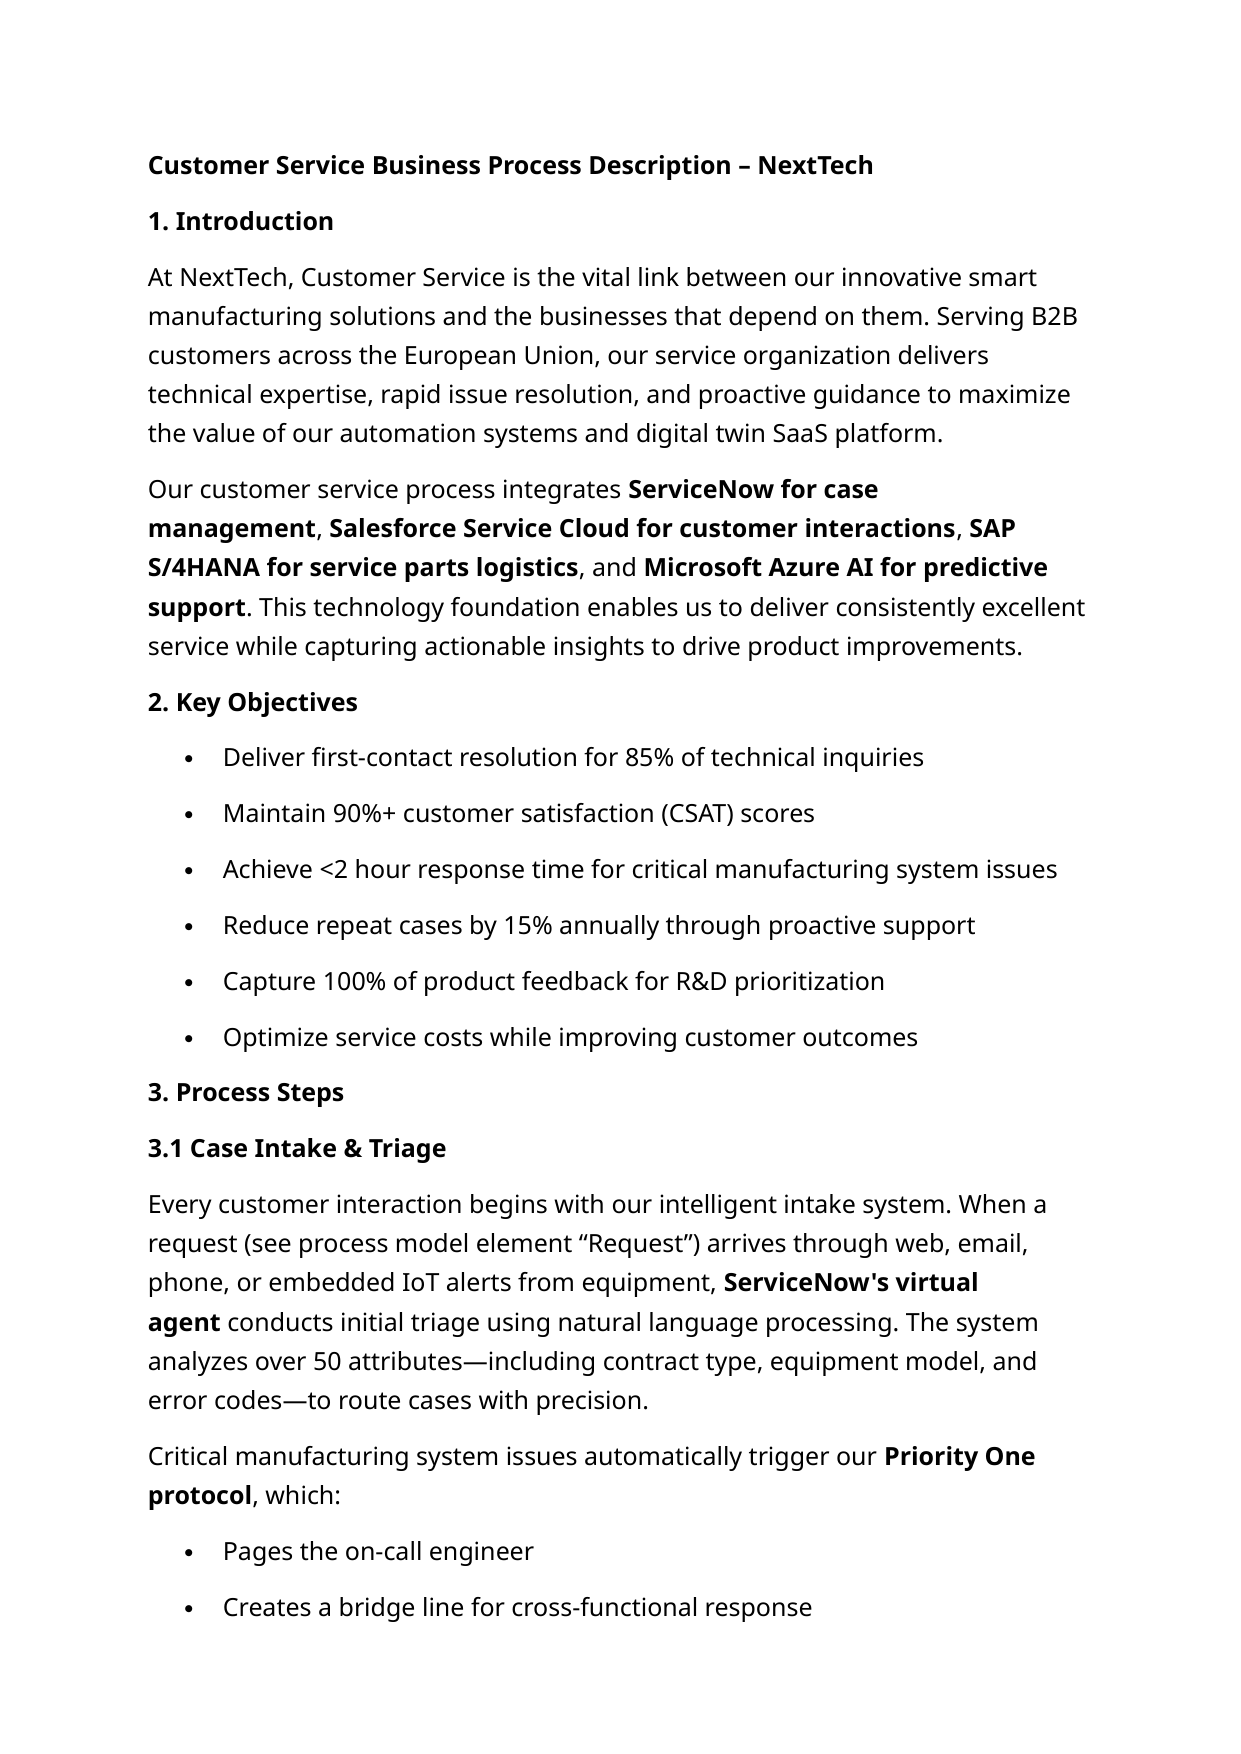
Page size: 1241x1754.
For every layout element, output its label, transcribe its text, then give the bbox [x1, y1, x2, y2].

text 3. Process Steps [148, 1075, 1093, 1109]
text 1. Introduction [148, 203, 1093, 237]
text Critical manufacturing system issues automatically trigger our Priority One protocol, which: [148, 1438, 1093, 1512]
text Customer Service Business Process Description – NextTech [148, 148, 1093, 182]
list Pages the on-call engineer [185, 1533, 1093, 1567]
text At NextTech, Customer Service is the vital link between our innovative smart manufacturing solutions and the businesses that depend on them. Serving B2B customers across the European Union, our service organization delivers technical expertise, rapid issue resolution, and proactive guidance to maximize the value of our automation systems and digital twin SaaS platform. [148, 259, 1093, 450]
text 2. Key Objectives [148, 684, 1093, 718]
list Creates a bridge line for cross-functional response [185, 1589, 1093, 1623]
text Every customer interaction begins with our intelligent intake system. When a request (see process model element “Request”) arrives through web, email, phone, or embedded IoT alerts from equipment, ServiceNow's virtual agent conducts initial triage using natural language processing. The system analyzes over 50 attributes—including contract type, equipment model, and error codes—to route cases with precision. [148, 1187, 1093, 1417]
text 3.1 Case Intake & Triage [148, 1131, 1093, 1165]
list Deliver first-contact resolution for 85% of technical inquiries [185, 740, 1093, 774]
text Our customer service process integrates ServiceNow for case management, Salesforce Service Cloud for customer interactions, SAP S/4HANA for service parts logistics, and Microsoft Azure AI for predictive support. This technology foundation enables us to deliver consistently excellent service while capturing actionable insights to drive product improvements. [148, 472, 1093, 662]
list Achieve <2 hour response time for critical manufacturing system issues [185, 852, 1093, 886]
list Capture 100% of product feedback for R&D prioritization [185, 963, 1093, 997]
list Maintain 90%+ customer satisfaction (CSAT) scores [185, 796, 1093, 830]
list Reduce repeat cases by 15% annually through proactive support [185, 908, 1093, 942]
list Optimize service costs while improving customer outcomes [185, 1019, 1093, 1053]
